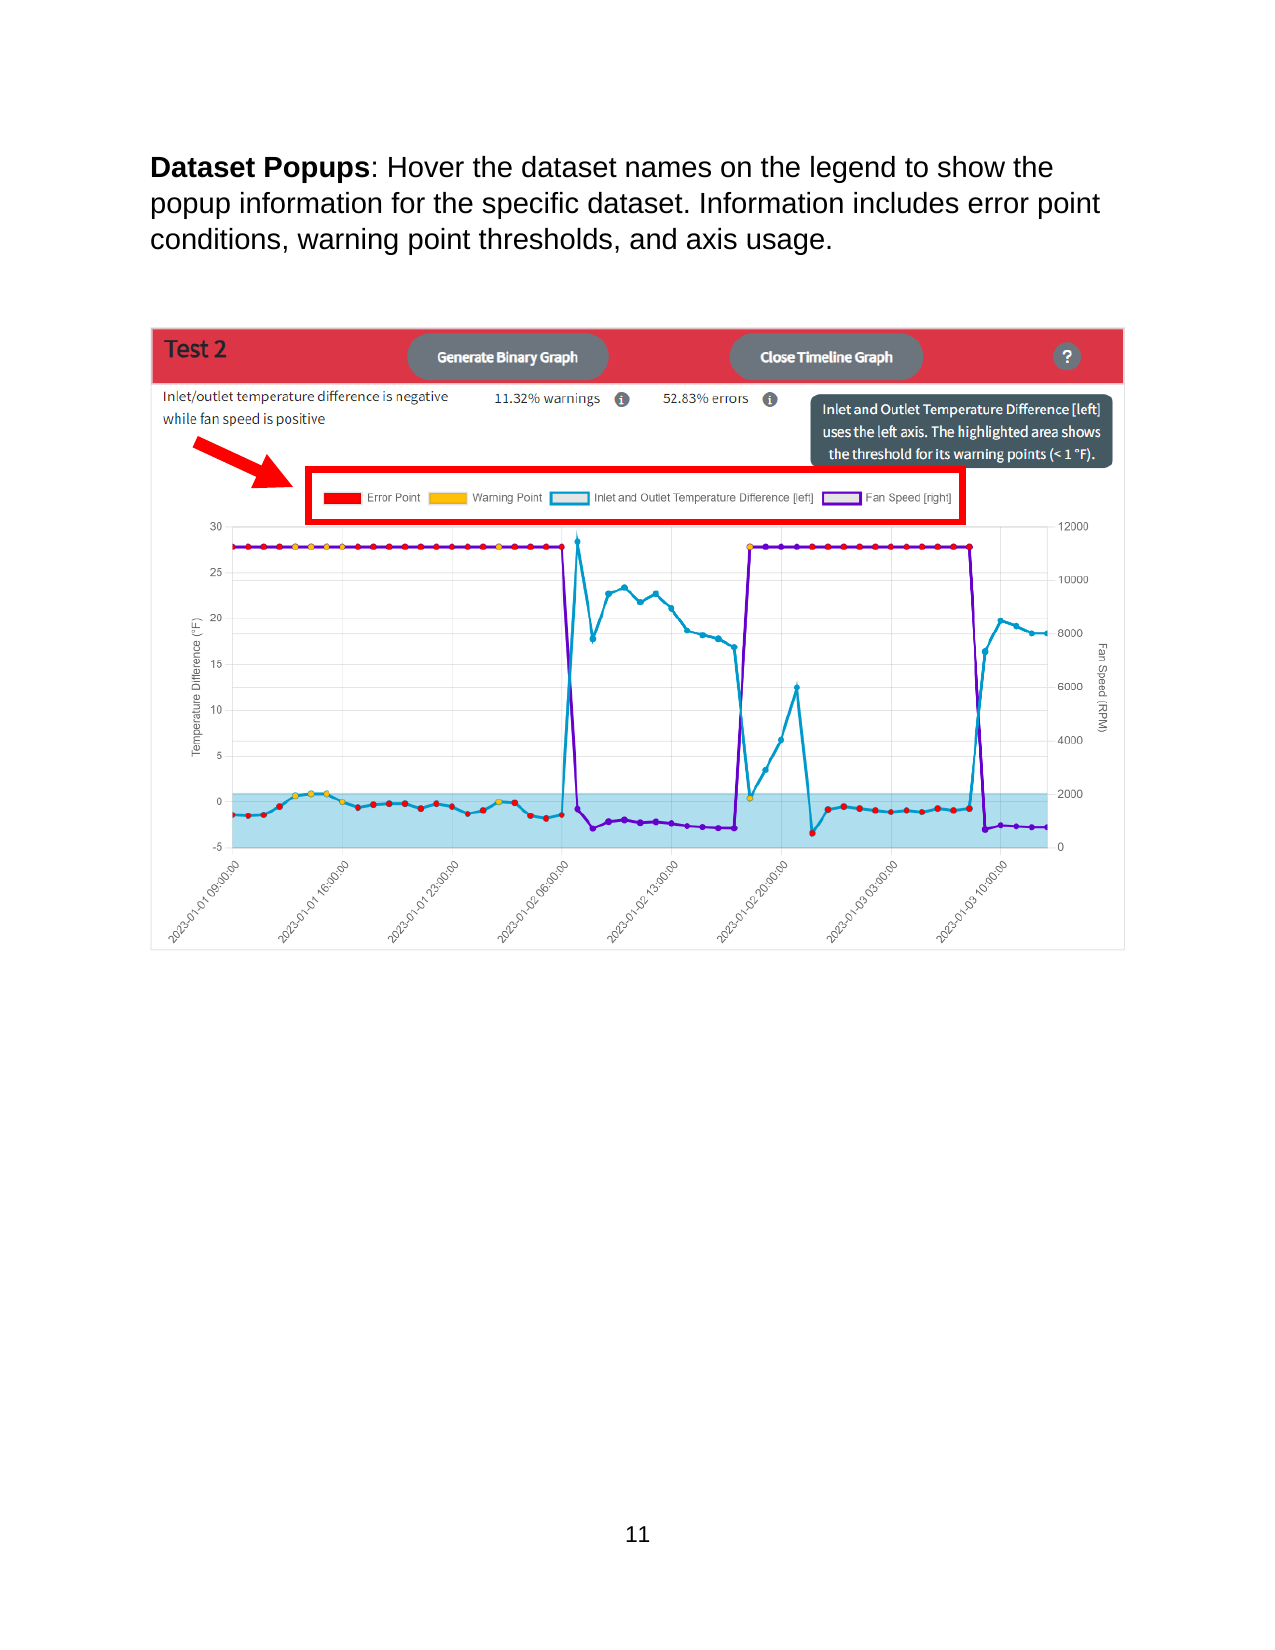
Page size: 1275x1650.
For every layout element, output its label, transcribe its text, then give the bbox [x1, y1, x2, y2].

picture [150, 327, 1125, 952]
text Dataset Popups: Hover the dataset names on the legend to show the popup information for the specific dataset. Information includes error point conditions, warning point thresholds, and axis usage. [150, 150, 1125, 256]
